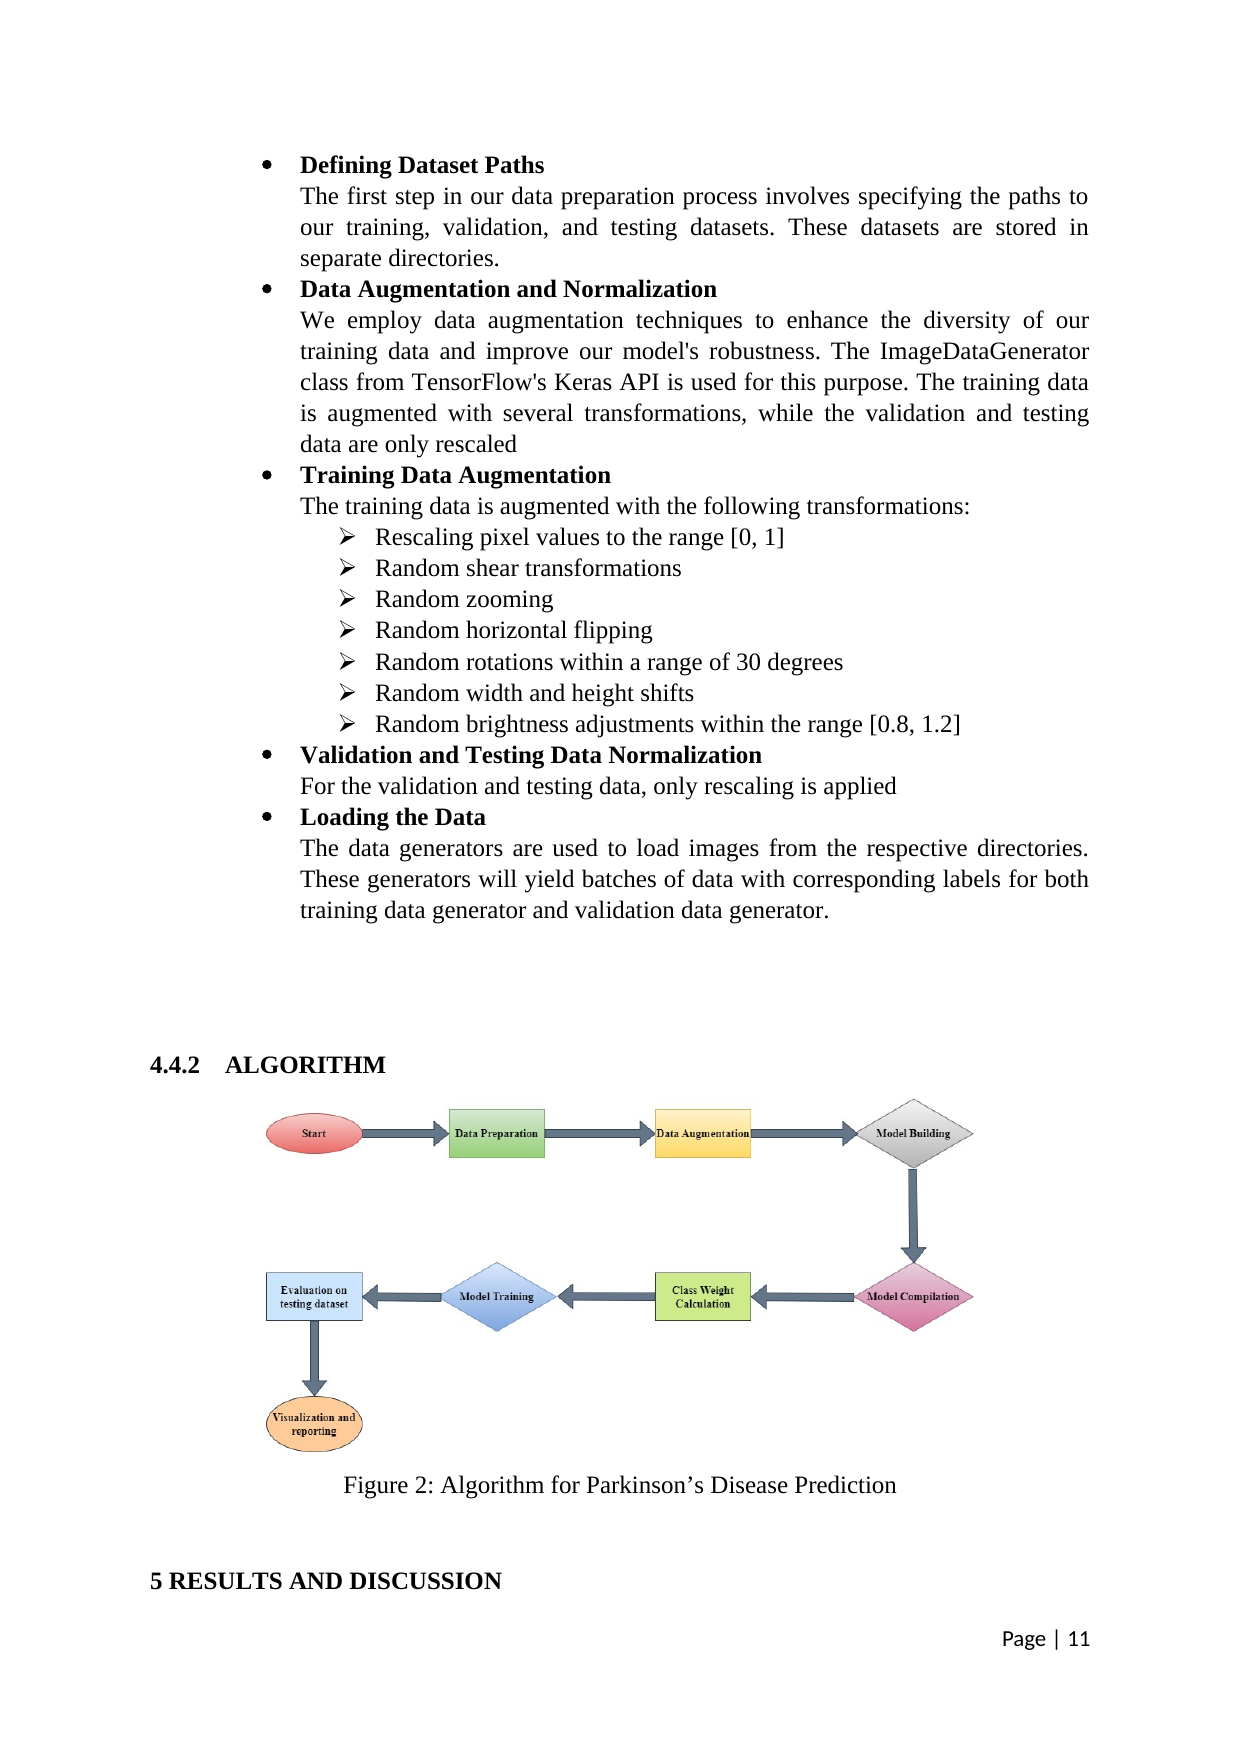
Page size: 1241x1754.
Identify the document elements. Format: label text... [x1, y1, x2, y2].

list Training Data Augmentation [262, 460, 1090, 489]
list Random shear transformations [337, 553, 1090, 582]
list ALGORITHM [150, 1050, 1090, 1079]
list The first step in our data preparation process involves specifying the paths to our training, validation, and testing datasets. These datasets are stored in separate directories. [300, 181, 1090, 272]
list For the validation and testing data, only rescaling is applied [300, 771, 1090, 799]
list Loading the Data [262, 802, 1090, 831]
list Random zooming [337, 584, 1090, 613]
picture [266, 1097, 974, 1452]
list Random brightness adjustments within the range [0.8, 1.2] [337, 709, 1090, 737]
list Validation and Testing Data Normalization [262, 740, 1090, 768]
text Figure 2: Algorithm for Parkinson’s Disease Prediction [150, 1471, 1090, 1499]
list The data generators are used to load images from the respective directories. These generators will yield batches of data with corresponding labels for both training data generator and validation data generator. [300, 833, 1090, 924]
text 5 RESULTS AND DISCUSSION [150, 1566, 1090, 1595]
list Rescaling pixel values to the range [0, 1] [337, 522, 1090, 551]
list Random horizontal flipping [337, 616, 1090, 644]
list We employ data augmentation techniques to enhance the diversity of our training data and improve our model's robustness. The ImageDataGenerator class from TensorFlow's Keras API is used for this purpose. The training data is augmented with several transformations, while the validation and testing data are only rescaled [300, 305, 1090, 458]
list Random width and height shifts [337, 678, 1090, 706]
list Defining Dataset Paths [262, 150, 1090, 179]
list Data Augmentation and Normalization [262, 274, 1090, 303]
list The training data is augmented with the following transformations: [300, 491, 1090, 520]
list Random rotations within a range of 30 degrees [337, 647, 1090, 675]
